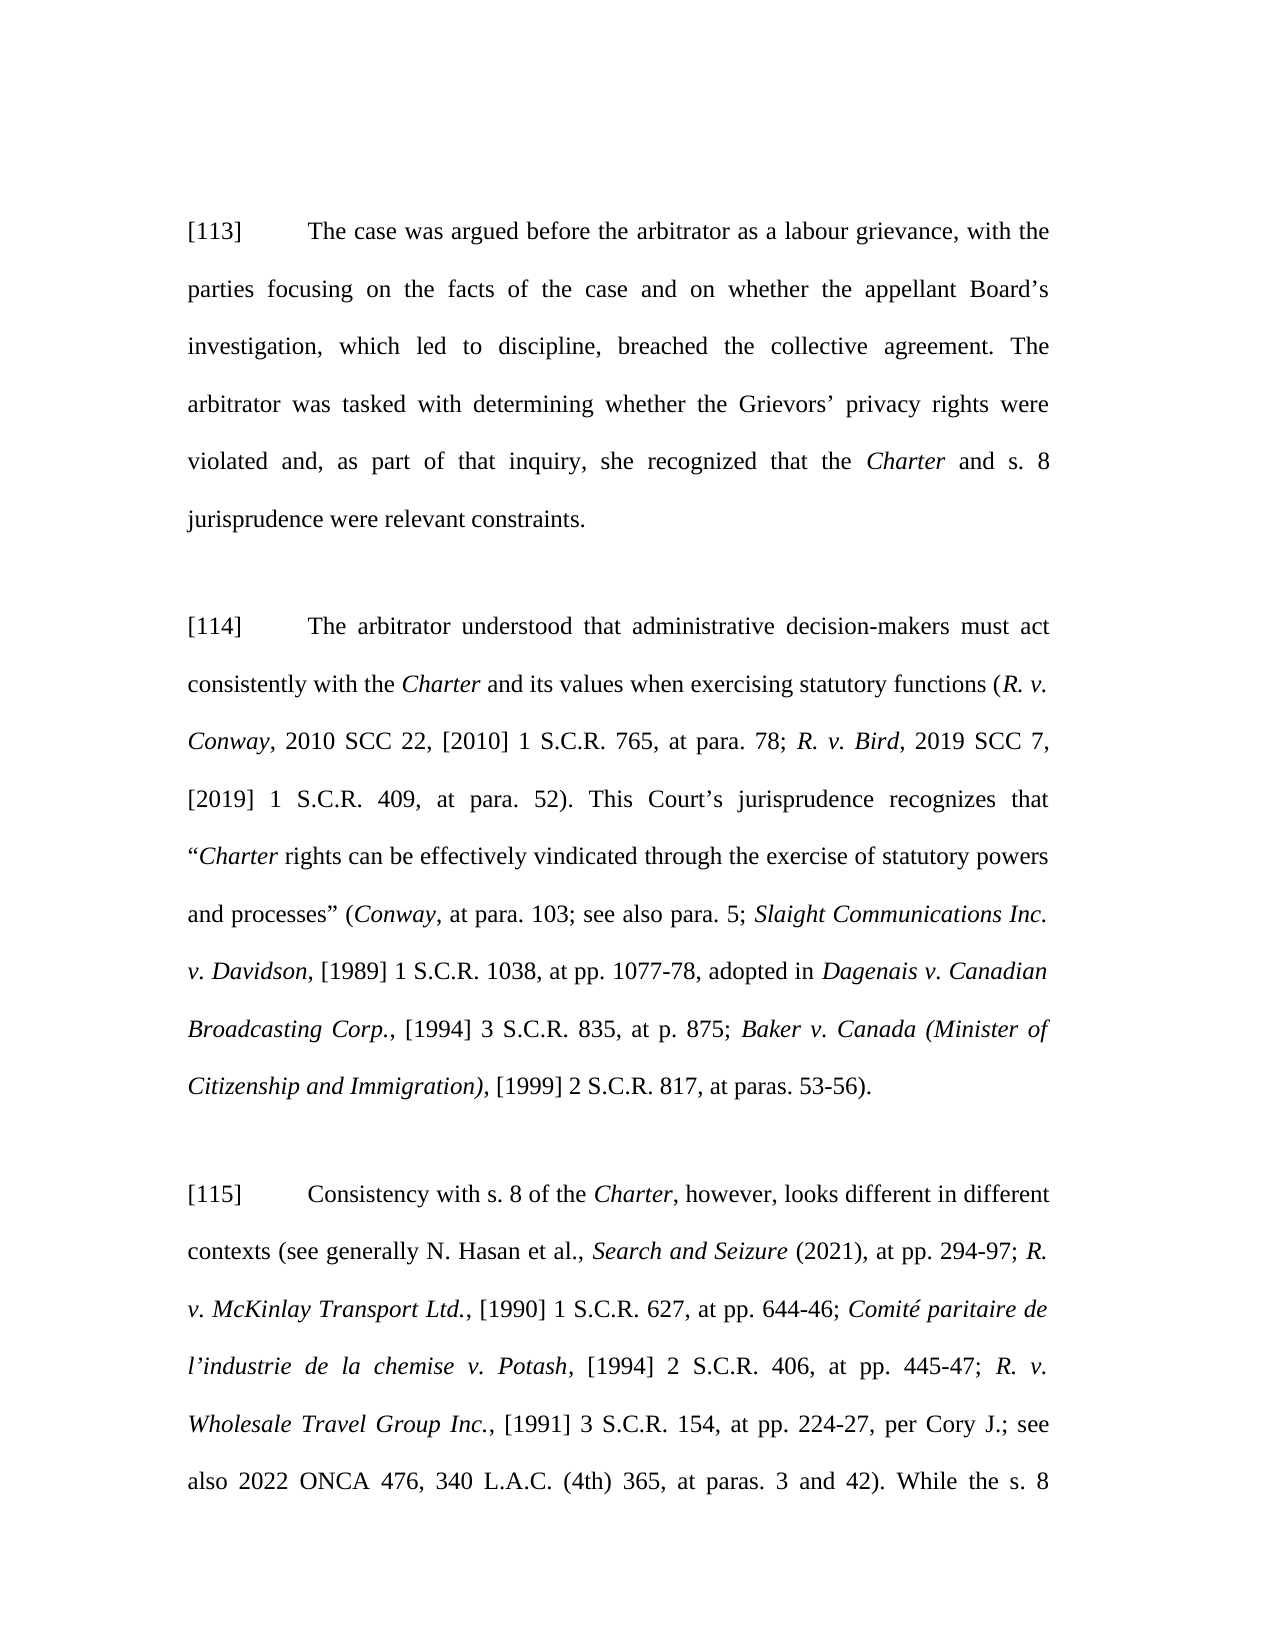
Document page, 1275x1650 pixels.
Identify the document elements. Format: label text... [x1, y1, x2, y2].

text The arbitrator understood that administrative decision-makers must act consistently with the Charter and its values when exercising statutory functions (R. v. Conway, 2010 SCC 22, [2010] 1 S.C.R. 765, at para. 78; R. v. Bird, 2019 SCC 7, [2019] 1 S.C.R. 409, at para. 52). This Court’s jurisprudence recognizes that “Charter rights can be effectively vindicated through the exercise of statutory powers and processes” (Conway, at para. 103; see also para. 5; Slaight Communications Inc. v. Davidson, [1989] 1 S.C.R. 1038, at pp. 1077-78, adopted in Dagenais v. Canadian Broadcasting Corp., [1994] 3 S.C.R. 835, at p. 875; Baker v. Canada (Minister of Citizenship and Immigration), [1999] 2 S.C.R. 817, at paras. 53-56). [187, 611, 1050, 1100]
text The case was argued before the arbitrator as a labour grievance, with the parties focusing on the facts of the case and on whether the appellant Board’s investigation, which led to discipline, breached the collective agreement. The arbitrator was tasked with determining whether the Grievors’ privacy rights were violated and, as part of that inquiry, she recognized that the Charter and s. 8 jurisprudence were relevant constraints. [187, 216, 1050, 533]
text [187, 1179, 1050, 1495]
